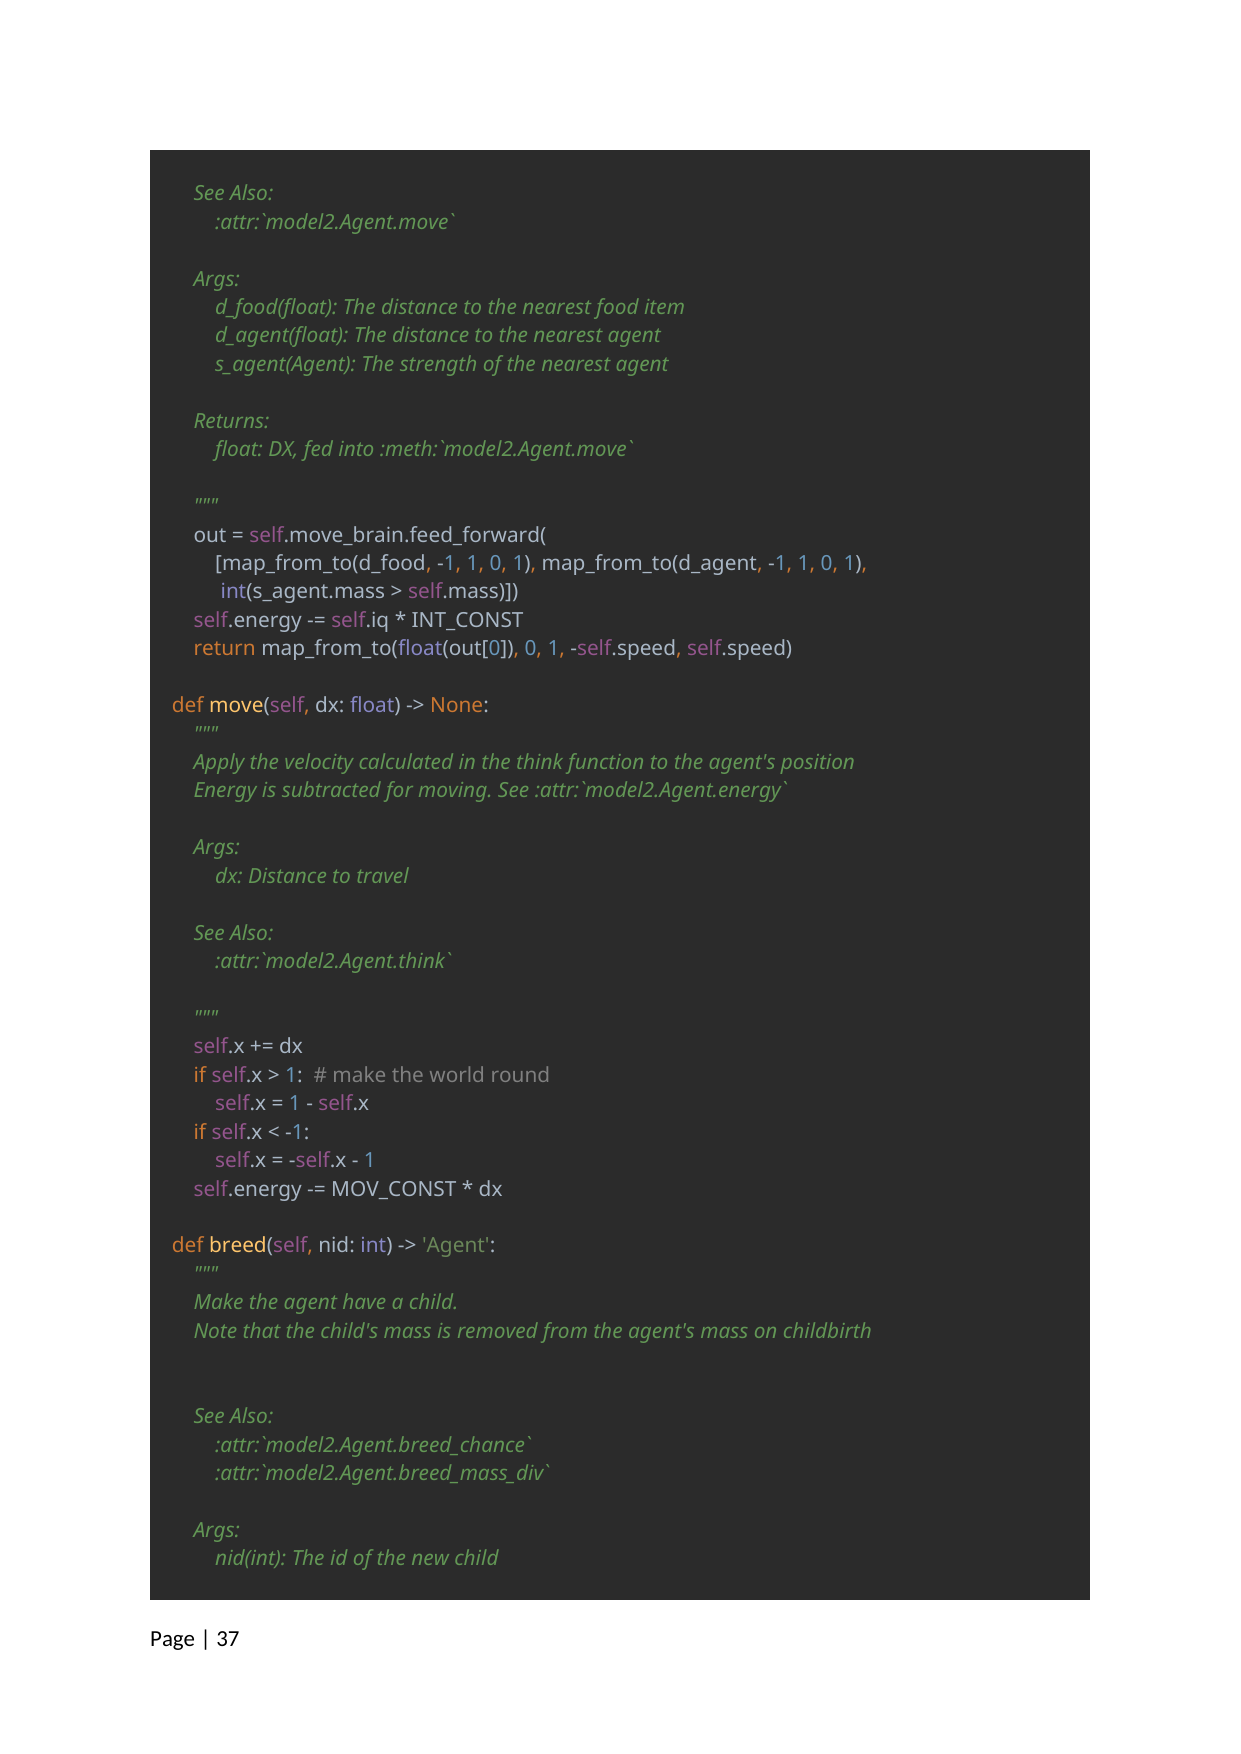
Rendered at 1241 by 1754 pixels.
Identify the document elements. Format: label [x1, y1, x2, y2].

text [150, 150, 1090, 1600]
